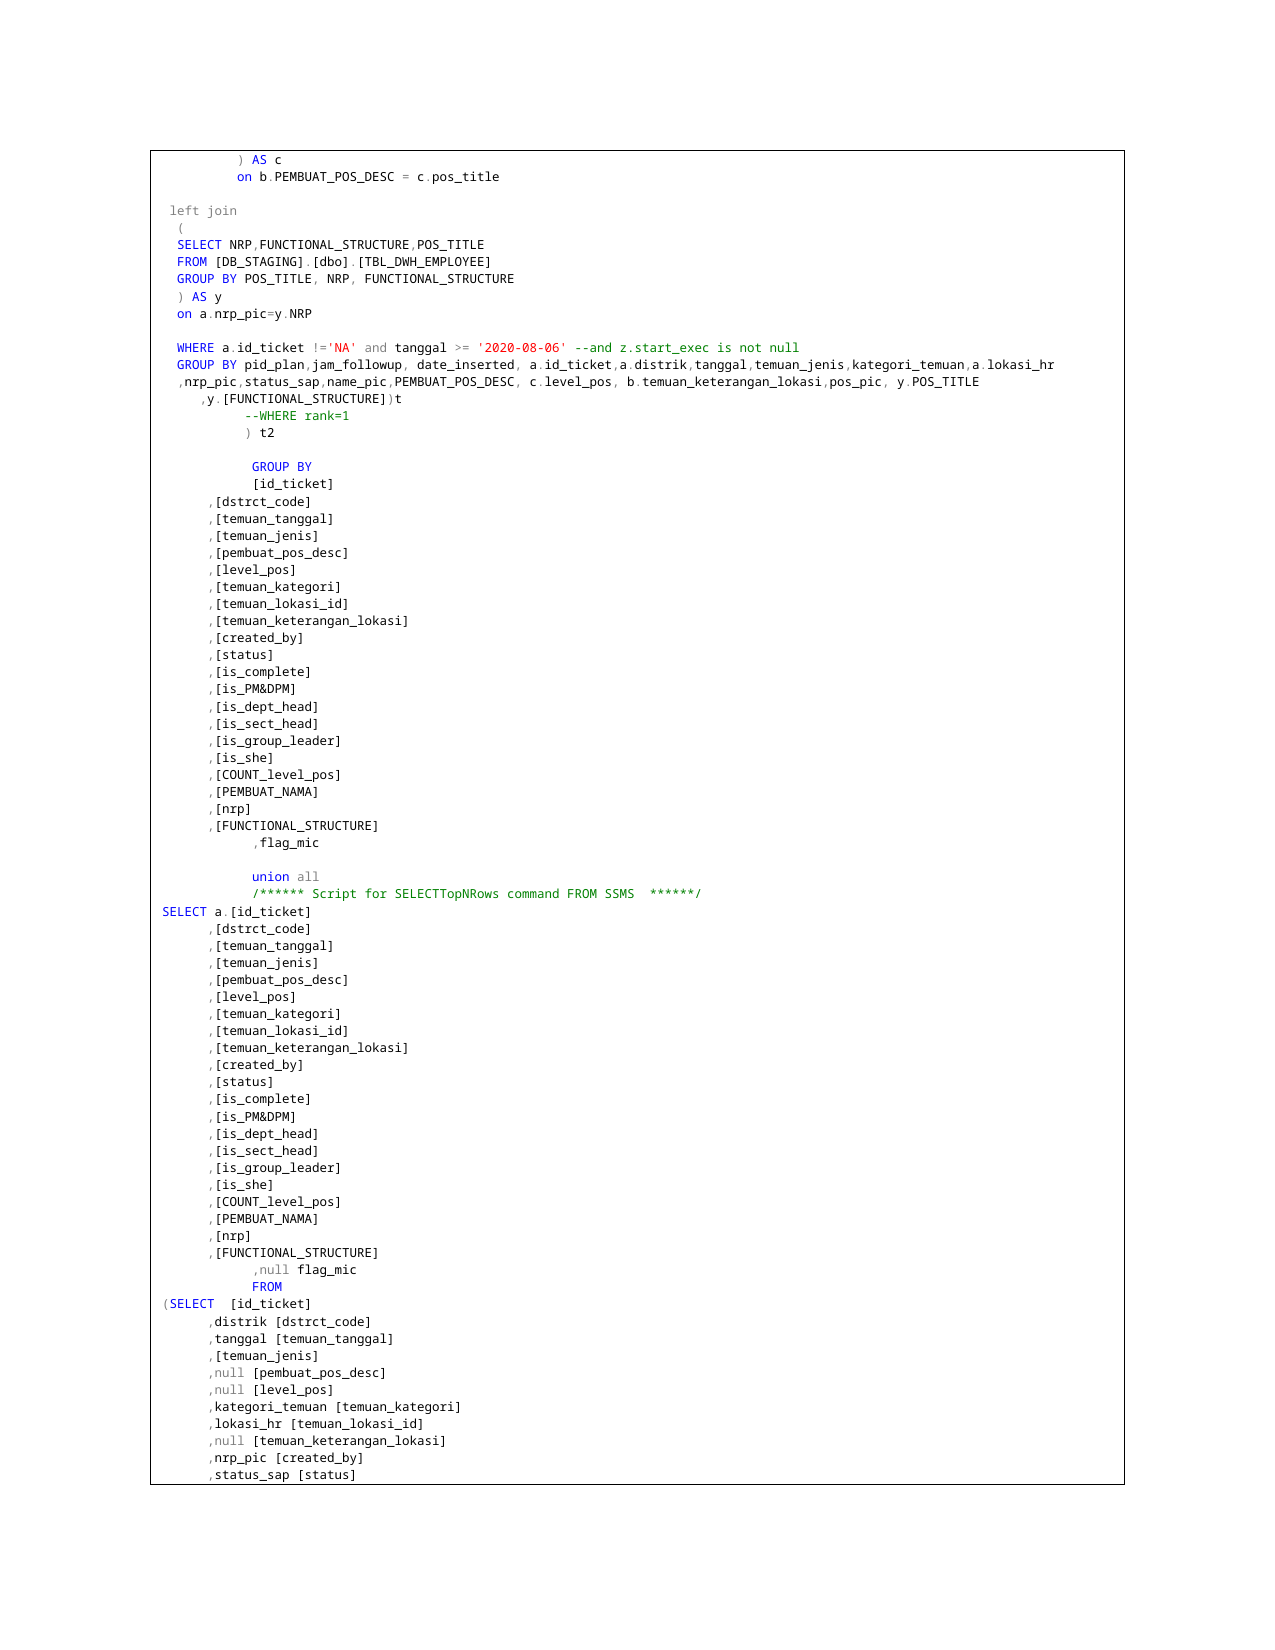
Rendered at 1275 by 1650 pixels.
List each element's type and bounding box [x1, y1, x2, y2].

table_header [151, 151, 1124, 1483]
